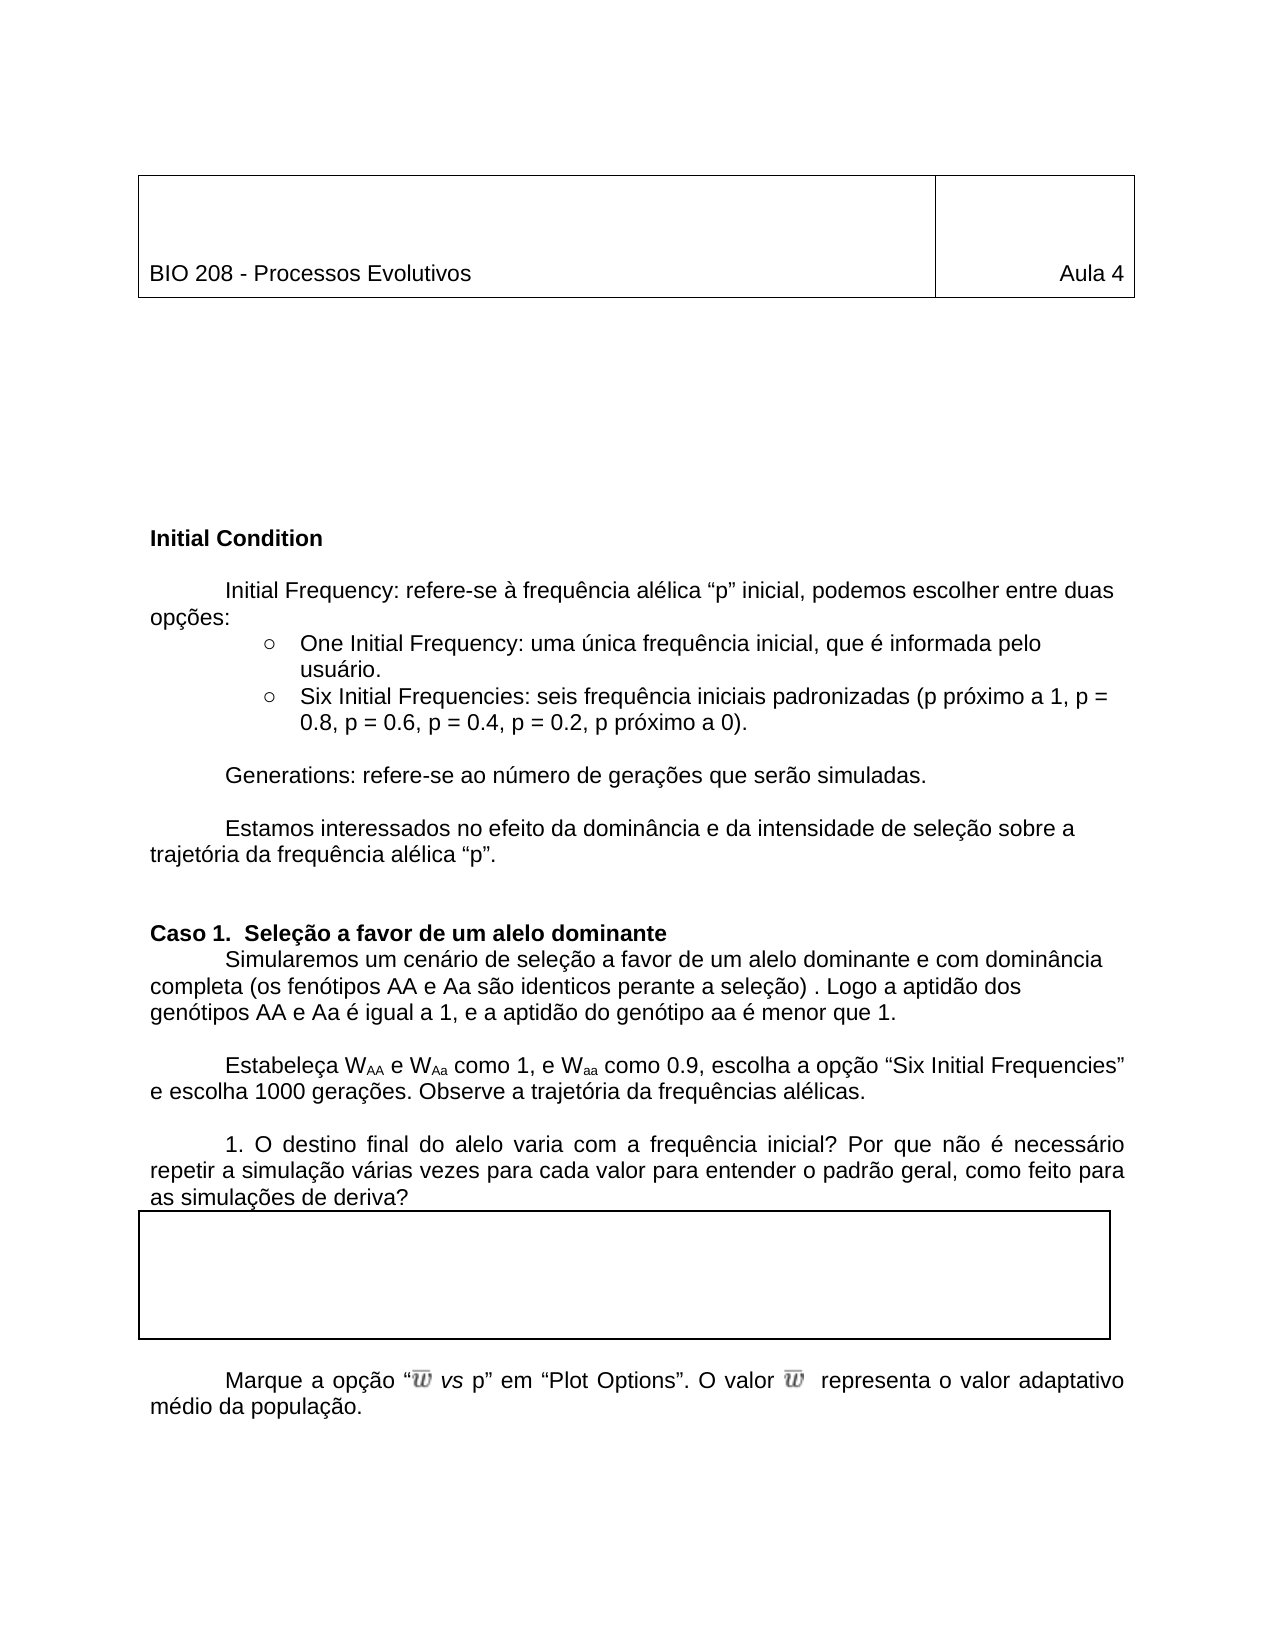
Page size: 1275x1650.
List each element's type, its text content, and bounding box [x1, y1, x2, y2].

list Six Initial Frequencies: seis frequência iniciais padronizadas (p próximo a 1, p = 0.8, p = 0.6, p = 0.4, p = 0.2, p próximo a 0). [262, 683, 1125, 736]
text Estabeleça WAA e WAa como 1, e Waa como 0.9, escolha a opção “Six Initial Frequencies” e escolha 1000 gerações. Observe a trajetória da frequências alélicas. [150, 1052, 1125, 1104]
text Estamos interessados no efeito da dominância e da intensidade de seleção sobre a trajetória da frequência alélica “p”. [150, 814, 1125, 867]
list One Initial Frequency: uma única frequência inicial, que é informada pelo usuário. [262, 630, 1125, 683]
text Generations: refere-se ao número de gerações que serão simuladas. [150, 762, 1125, 788]
text Initial Frequency: refere-se à frequência alélica “p” inicial, podemos escolher entre duas opções: [150, 577, 1125, 630]
table_header [140, 1212, 1109, 1338]
text Initial Condition [150, 525, 1125, 551]
text Simularemos um cenário de seleção a favor de um alelo dominante e com dominância completa (os fenótipos AA e Aa são identicos perante a seleção) . Logo a aptidão dos genótipos AA e Aa é igual a 1, e a aptidão do genótipo aa é menor que 1. [150, 946, 1125, 1025]
text 1. O destino final do alelo varia com a frequência inicial? Por que não é necessário repetir a simulação várias vezes para cada valor para entender o padrão geral, como feito para as simulações de deriva? [150, 1131, 1125, 1210]
picture [411, 1367, 432, 1389]
text Caso 1. Seleção a favor de um alelo dominante [150, 920, 1125, 946]
text Marque a opção “ vs p” em “Plot Options”. O valor representa o valor adaptativo médio da população. [150, 1367, 1125, 1419]
picture [783, 1367, 804, 1389]
